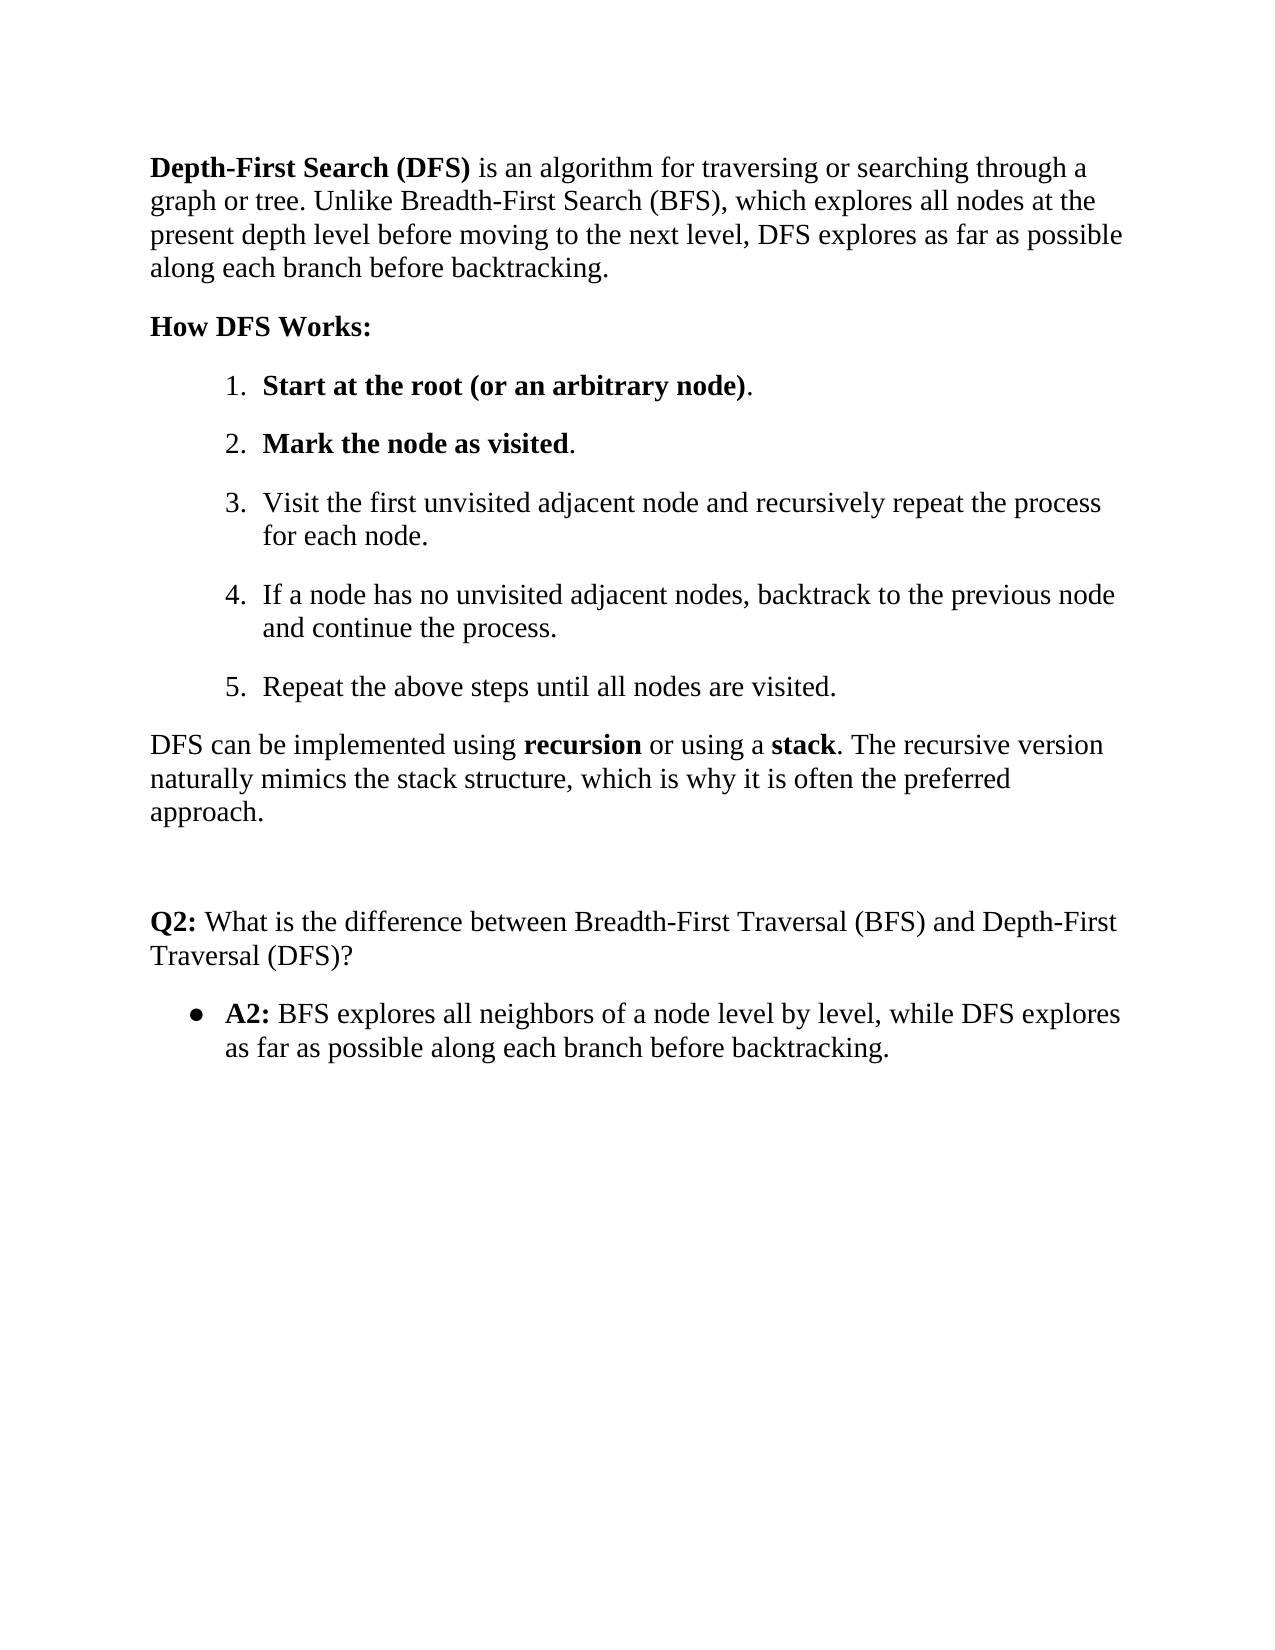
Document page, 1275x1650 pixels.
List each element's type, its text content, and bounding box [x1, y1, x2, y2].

text 2. Mark the node as visited. [225, 426, 1125, 460]
text How DFS Works: [150, 309, 1125, 343]
text Q2: What is the difference between Breadth-First Traversal (BFS) and Depth-First Traversal (DFS)? [150, 904, 1125, 972]
text 1. Start at the root (or an arbitrary node). [225, 368, 1125, 401]
text 3. Visit the first unvisited adjacent node and recursively repeat the process for each node. [225, 485, 1125, 552]
text 5. Repeat the above steps until all nodes are visited. [225, 669, 1125, 702]
list A2: BFS explores all neighbors of a node level by level, while DFS explores as far as possible along each branch before backtracking. [187, 997, 1125, 1064]
text Depth-First Search (DFS) is an algorithm for traversing or searching through a graph or tree. Unlike Breadth-First Search (BFS), which explores all nodes at the present depth level before moving to the next level, DFS explores as far as possible along each branch before backtracking. [150, 150, 1125, 284]
text DFS can be implemented using recursion or using a stack. The recursive version naturally mimics the stack structure, which is why it is often the preferred approach. [150, 727, 1125, 828]
text 4. If a node has no unvisited adjacent nodes, backtrack to the previous node and continue the process. [225, 577, 1125, 644]
